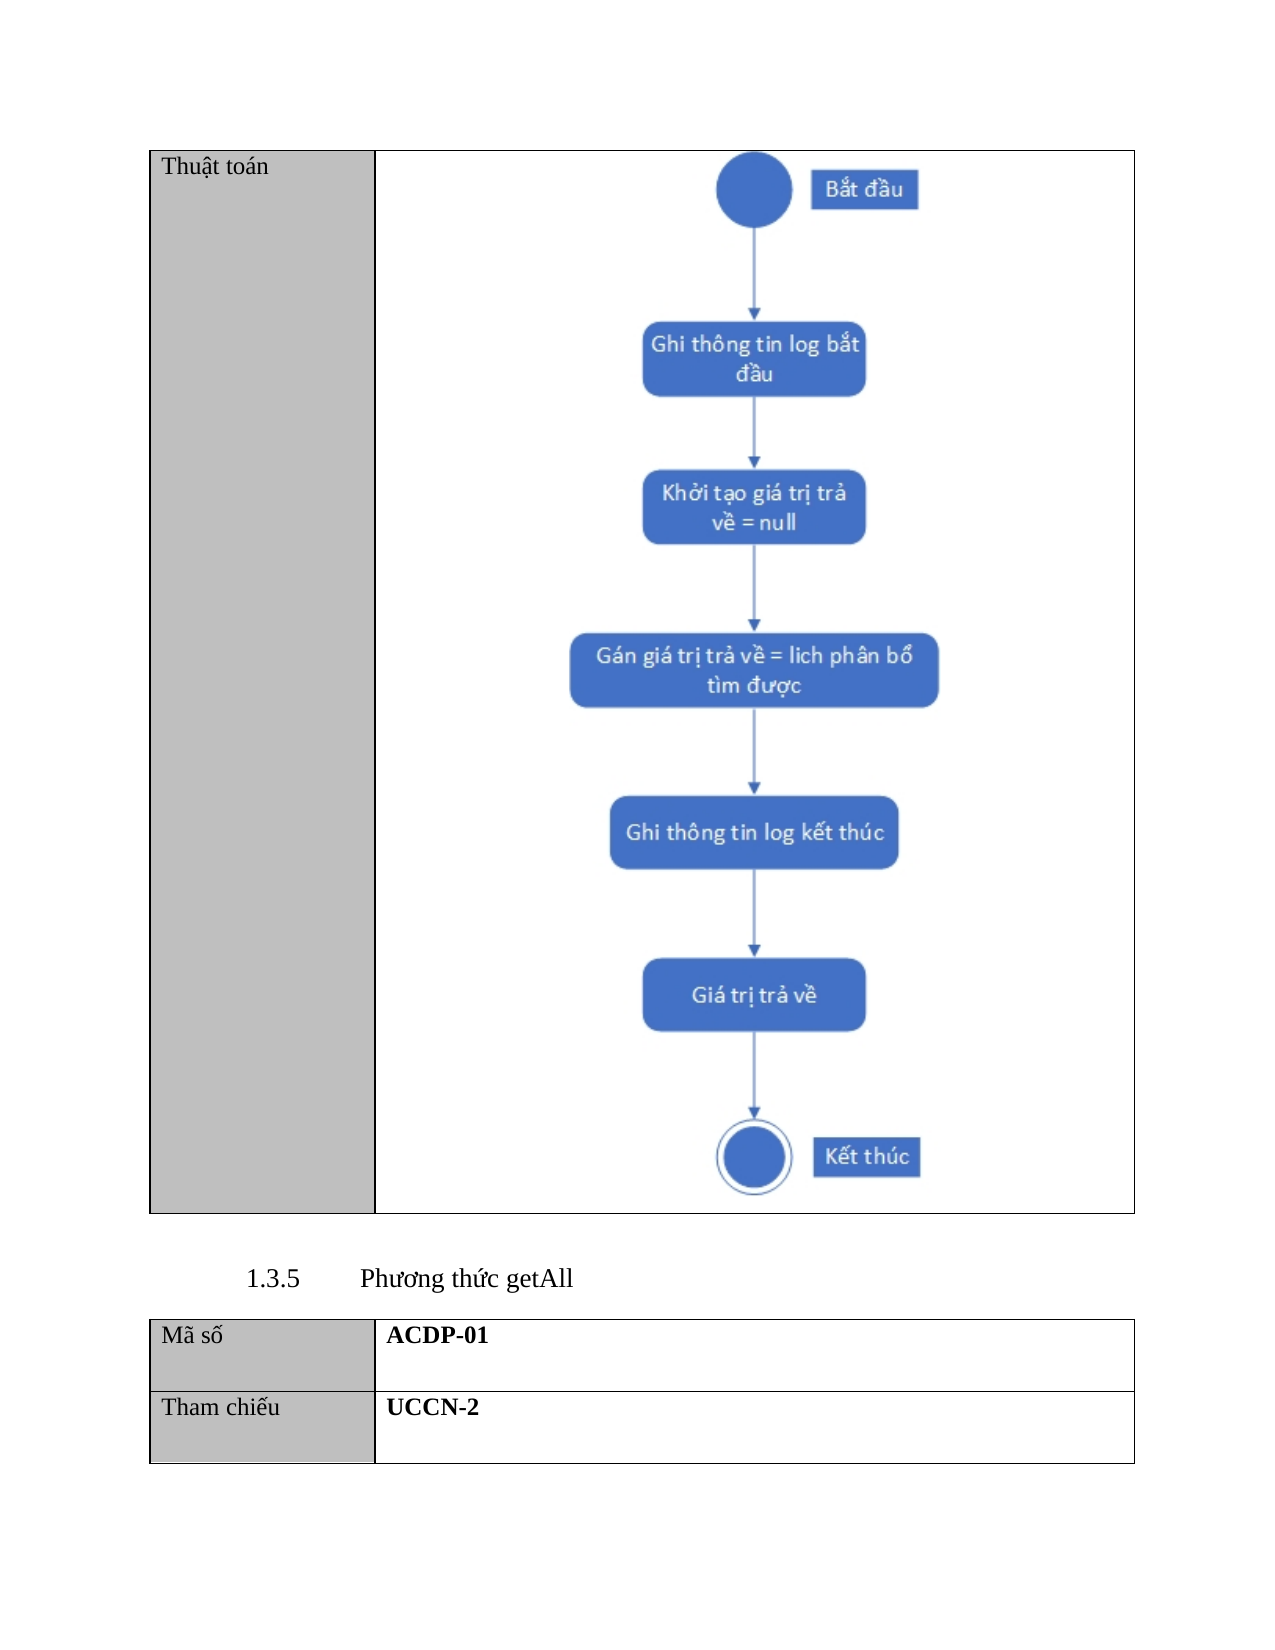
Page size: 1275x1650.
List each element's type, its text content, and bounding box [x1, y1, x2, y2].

table_header Mã số [151, 1320, 374, 1391]
table_header ACDP-01 [376, 1320, 1134, 1391]
table_cell Tham chiếu [151, 1392, 374, 1462]
list Phương thức getAll [300, 1262, 1125, 1293]
picture [568, 151, 941, 1197]
table_cell [376, 151, 1134, 1213]
table_cell Thuật toán [151, 151, 374, 1213]
table_cell UCCN-2 [376, 1392, 1134, 1462]
